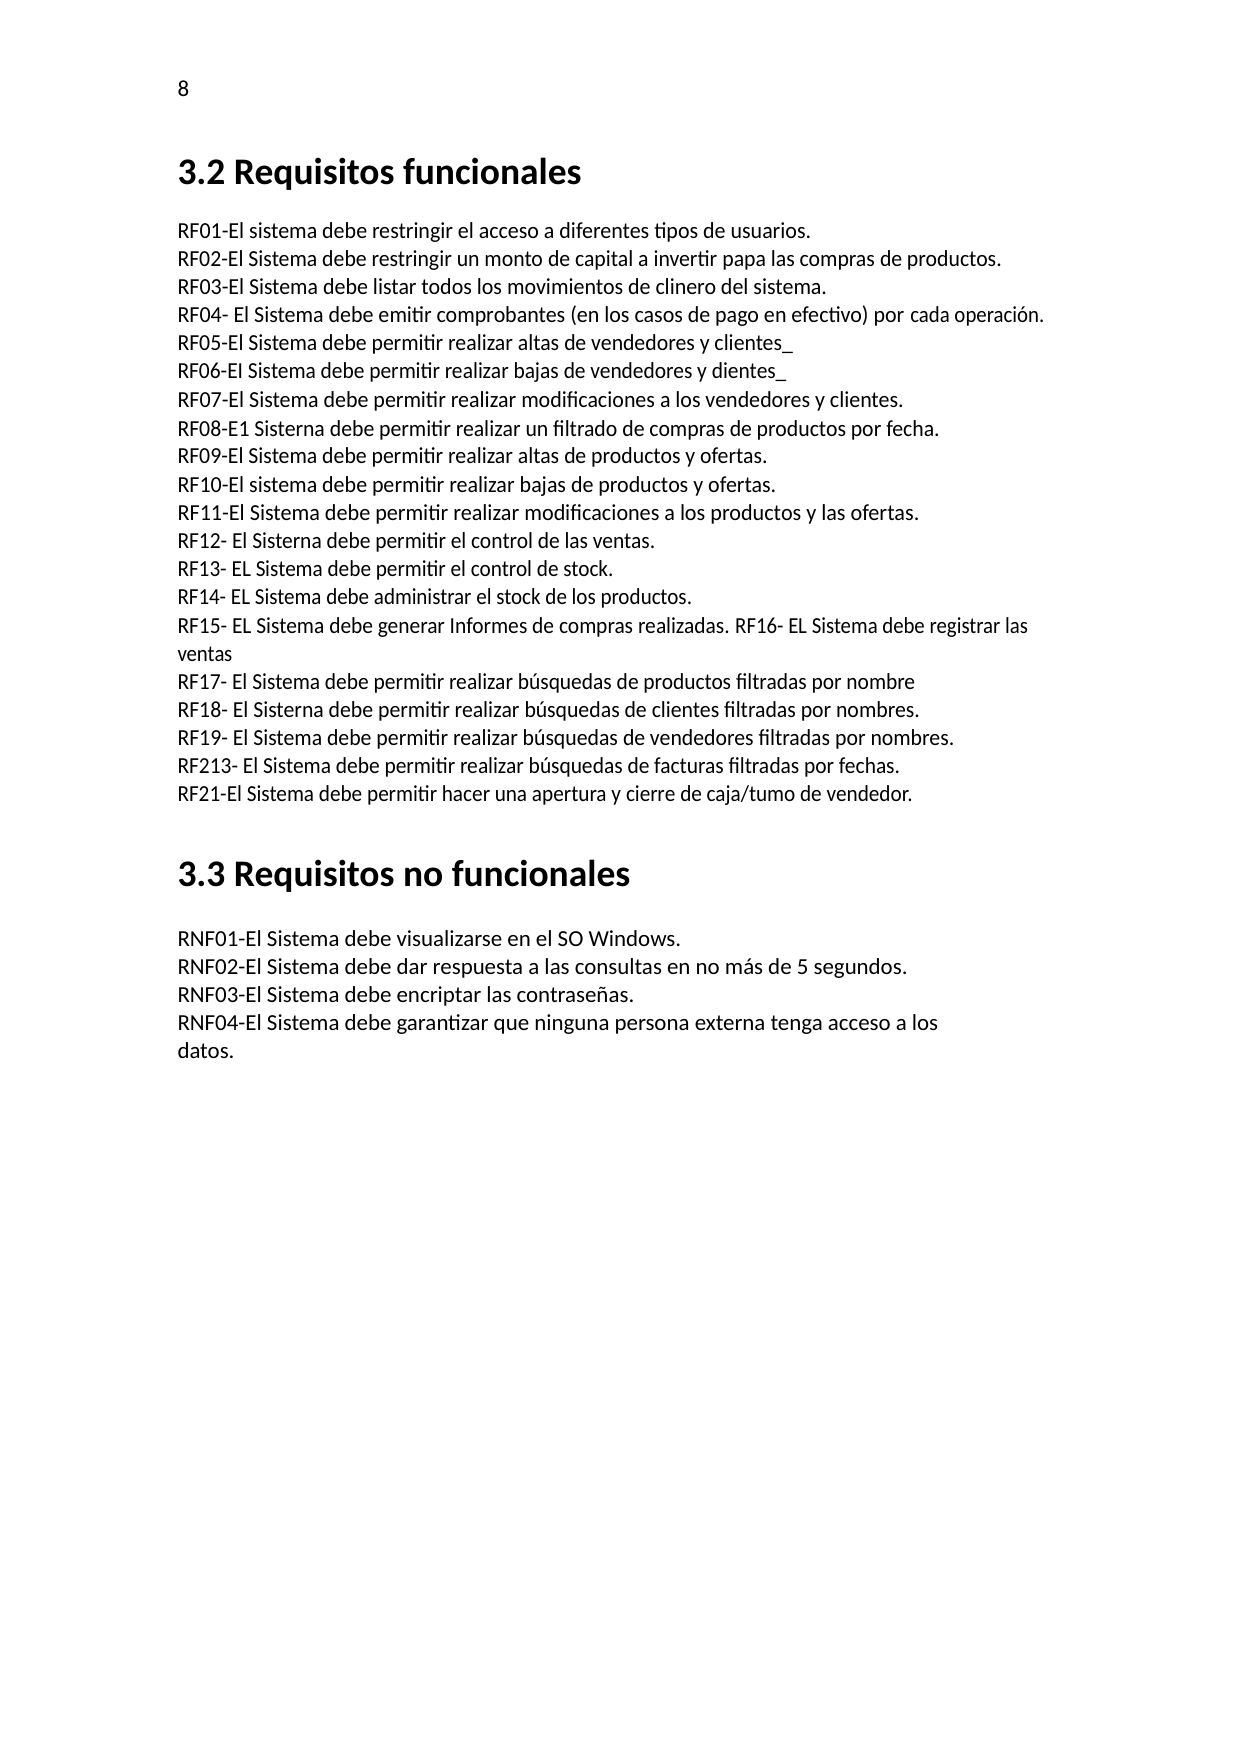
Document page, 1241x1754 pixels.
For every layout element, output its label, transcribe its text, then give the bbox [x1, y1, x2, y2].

text RF01-El sistema debe restringir el acceso a diferentes tipos de usuarios. [177, 216, 1063, 244]
text RF17- El Sistema debe permitir realizar búsquedas de productos filtradas por nombre [177, 667, 1063, 695]
text RNF01-El Sistema debe visualizarse en el SO Windows. [177, 924, 1063, 952]
text RF02-El Sistema debe restringir un monto de capital a invertir papa las compras de productos. [177, 244, 1063, 272]
text RF06-EI Sistema debe permitir realizar bajas de vendedores y dientes_ [177, 356, 1063, 386]
text 3.2 Requisitos funcionales [177, 148, 1063, 193]
text RF07-El Sistema debe permitir realizar modificaciones a los vendedores y clientes. [177, 386, 1063, 414]
text RF213- El Sistema debe permitir realizar búsquedas de facturas filtradas por fechas. RF21-El Sistema debe permitir hacer una apertura y cierre de caja/tumo de vendedor. [177, 751, 1063, 807]
text RF13- EL Sistema debe permitir el control de stock. [177, 554, 1063, 582]
text RF05-El Sistema debe permitir realizar altas de vendedores y clientes_ [177, 328, 1063, 356]
text RNF03-El Sistema debe encriptar las contraseñas. [177, 980, 1063, 1008]
text RNF04-El Sistema debe garantizar que ninguna persona externa tenga acceso a los [177, 1008, 1063, 1036]
text datos. [177, 1036, 1063, 1064]
text RF19- El Sistema debe permitir realizar búsquedas de vendedores filtradas por nombres. [177, 723, 1063, 751]
text 3.3 Requisitos no funcionales [177, 850, 1063, 896]
text RF15- EL Sistema debe generar Informes de compras realizadas. RF16- EL Sistema debe registrar las ventas [177, 611, 1063, 667]
text RF03-El Sistema debe listar todos los movimientos de clinero del sistema. RF04- El Sistema debe emitir comprobantes (en los casos de pago en efectivo) por cada operación. [177, 272, 1063, 328]
text RF18- El Sisterna debe permitir realizar búsquedas de clientes filtradas por nombres. [177, 695, 1063, 723]
text RNF02-El Sistema debe dar respuesta a las consultas en no más de 5 segundos. [177, 952, 1063, 980]
text RF08-E1 Sisterna debe permitir realizar un filtrado de compras de productos por fecha. [177, 414, 1063, 442]
text RF14- EL Sistema debe administrar el stock de los productos. [177, 582, 1063, 611]
text RF12- El Sisterna debe permitir el control de las ventas. [177, 526, 1063, 554]
text RF09-El Sistema debe permitir realizar altas de productos y ofertas. RF10-El sistema debe permitir realizar bajas de productos y ofertas. RF11-El Sistema debe permitir realizar modificaciones a los productos y las ofertas. [177, 442, 1063, 526]
